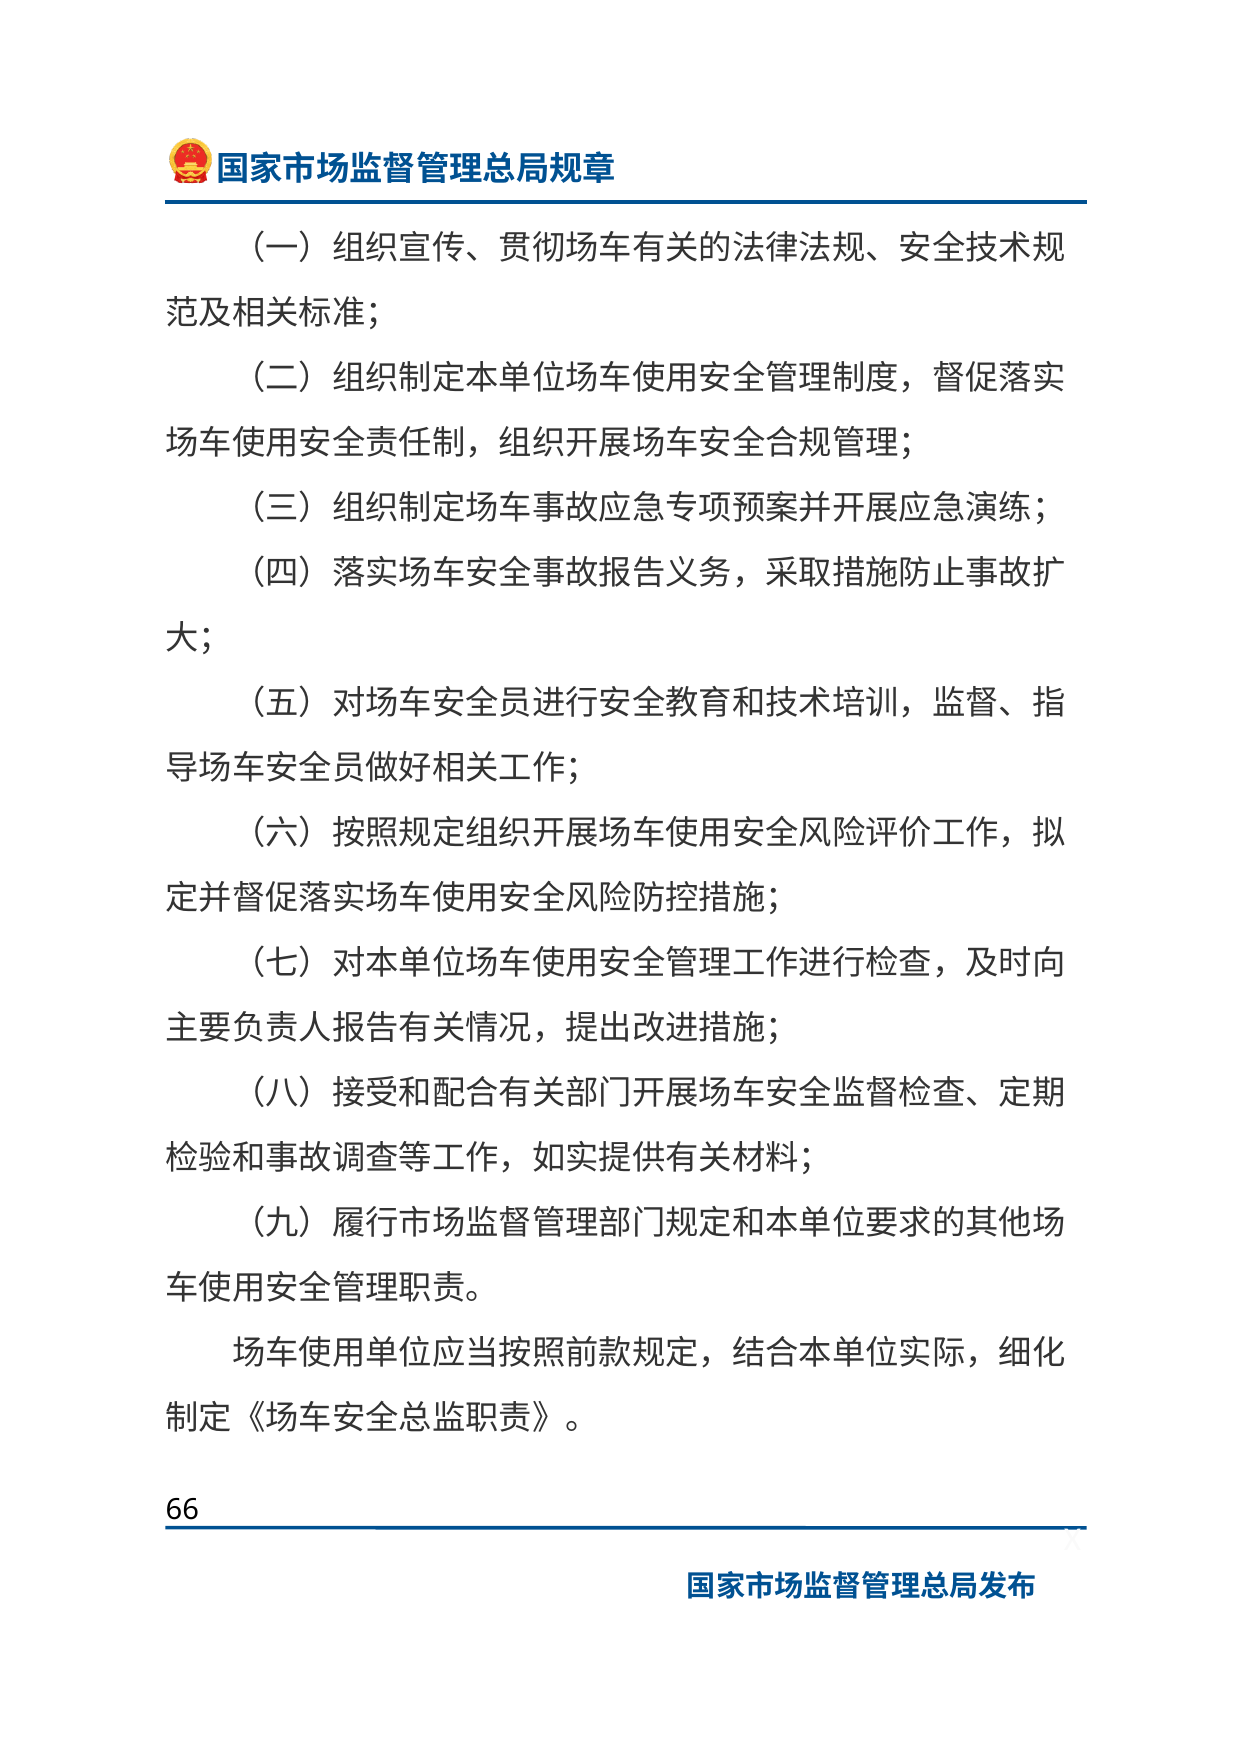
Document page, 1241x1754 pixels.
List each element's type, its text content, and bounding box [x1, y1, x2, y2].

text （六）按照规定组织开展场车使用安全风险评价工作，拟定并督促落实场车使用安全风险防控措施； [165, 798, 1087, 928]
text （七）对本单位场车使用安全管理工作进行检查，及时向主要负责人报告有关情况，提出改进措施； [165, 928, 1087, 1058]
text （八）接受和配合有关部门开展场车安全监督检查、定期检验和事故调查等工作，如实提供有关材料； [165, 1058, 1087, 1188]
text 场车使用单位应当按照前款规定，结合本单位实际，细化制定《场车安全总监职责》。 [165, 1318, 1087, 1448]
text （四）落实场车安全事故报告义务，采取措施防止事故扩大； [165, 538, 1087, 668]
text （二）组织制定本单位场车使用安全管理制度，督促落实场车使用安全责任制，组织开展场车安全合规管理； [165, 343, 1087, 473]
text （九）履行市场监督管理部门规定和本单位要求的其他场车使用安全管理职责。 [165, 1188, 1087, 1318]
text （五）对场车安全员进行安全教育和技术培训，监督、指导场车安全员做好相关工作； [165, 668, 1087, 798]
text （一）组织宣传、贯彻场车有关的法律法规、安全技术规范及相关标准； [165, 213, 1087, 343]
text （三）组织制定场车事故应急专项预案并开展应急演练； [165, 473, 1087, 538]
picture [165, 136, 216, 187]
